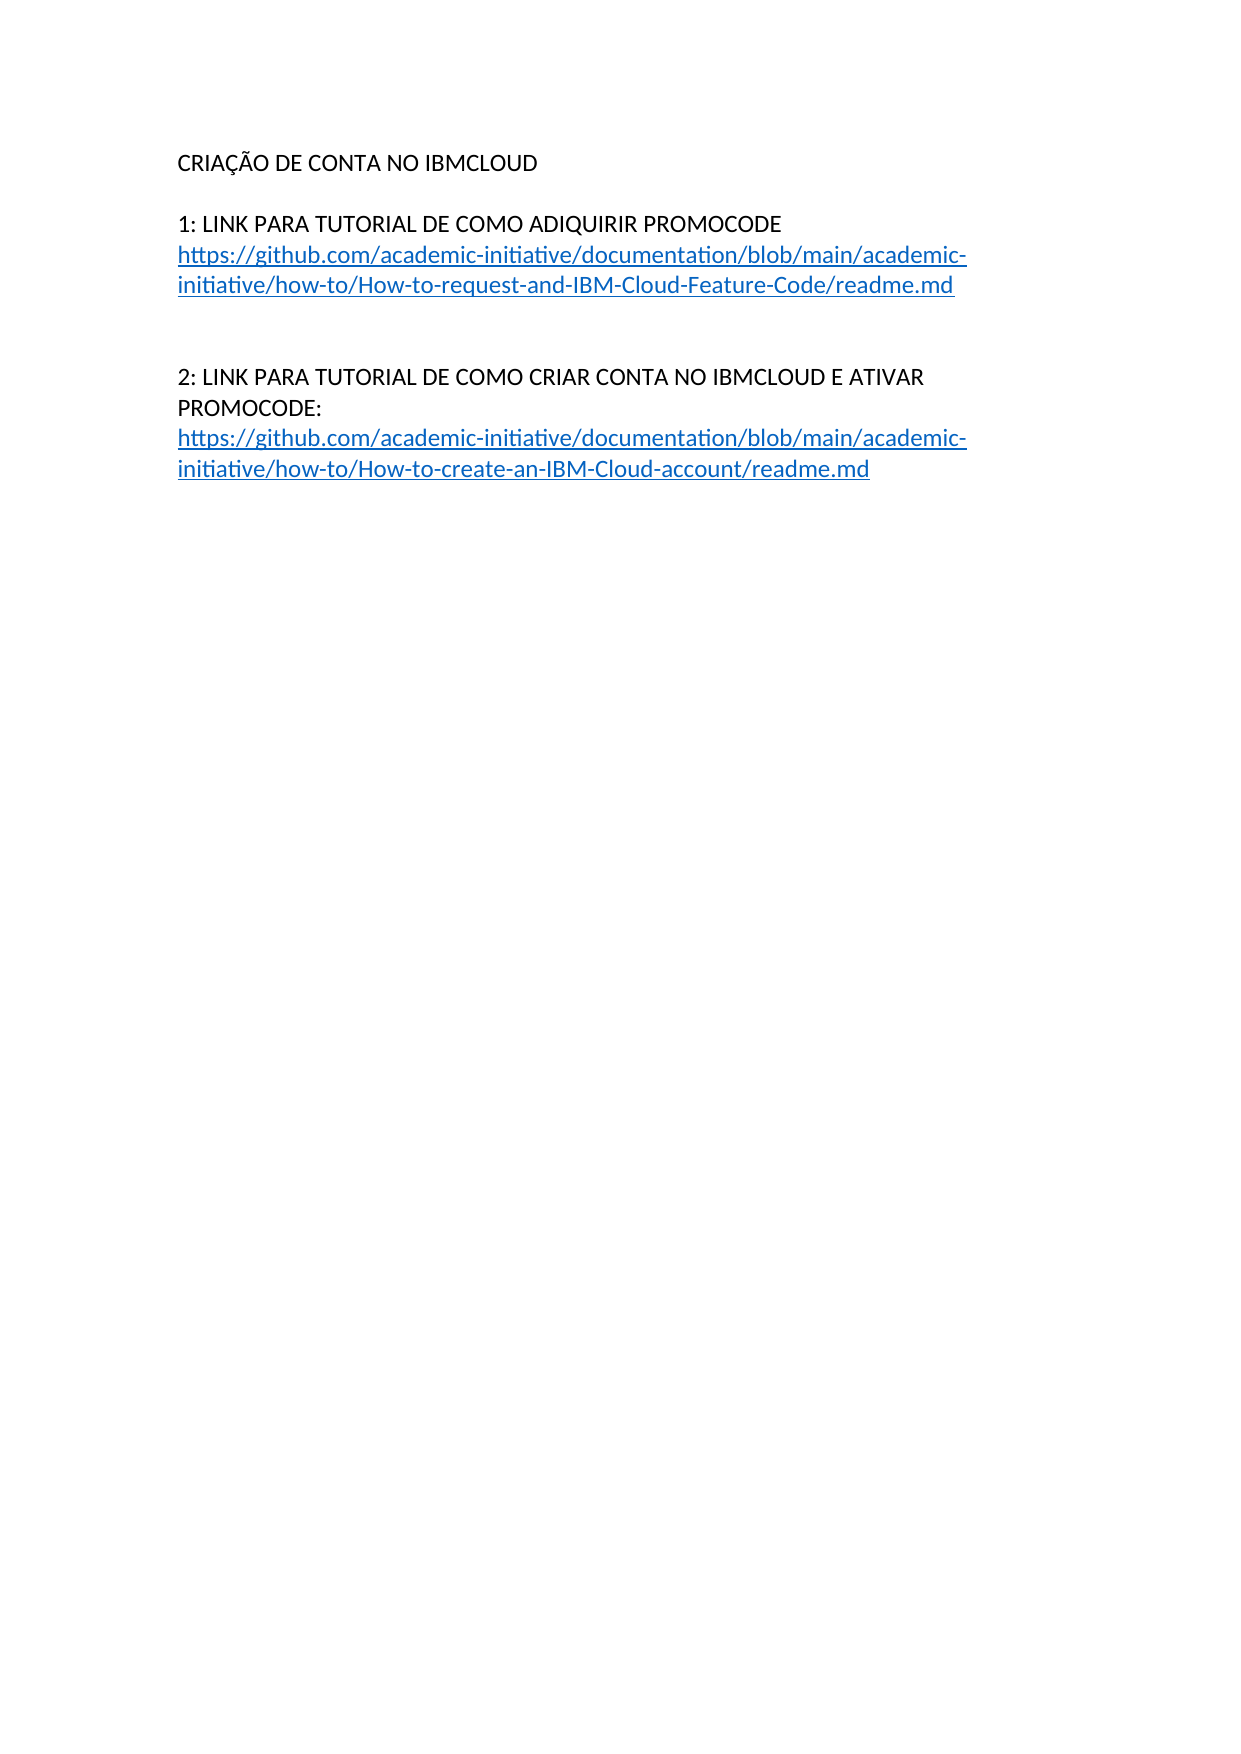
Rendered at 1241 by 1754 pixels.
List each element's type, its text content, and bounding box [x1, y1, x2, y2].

text https://github.com/academic-initiative/documentation/blob/main/academic-initiative/how-to/How-to-create-an-IBM-Cloud-account/readme.md [177, 422, 1063, 483]
text https://github.com/academic-initiative/documentation/blob/main/academic-initiative/how-to/How-to-request-and-IBM-Cloud-Feature-Code/readme.md [177, 239, 1063, 300]
text 2: LINK PARA TUTORIAL DE COMO CRIAR CONTA NO IBMCLOUD E ATIVAR PROMOCODE: [177, 361, 1063, 422]
text CRIAÇÃO DE CONTA NO IBMCLOUD [177, 148, 1063, 178]
text 1: LINK PARA TUTORIAL DE COMO ADIQUIRIR PROMOCODE [177, 209, 1063, 239]
